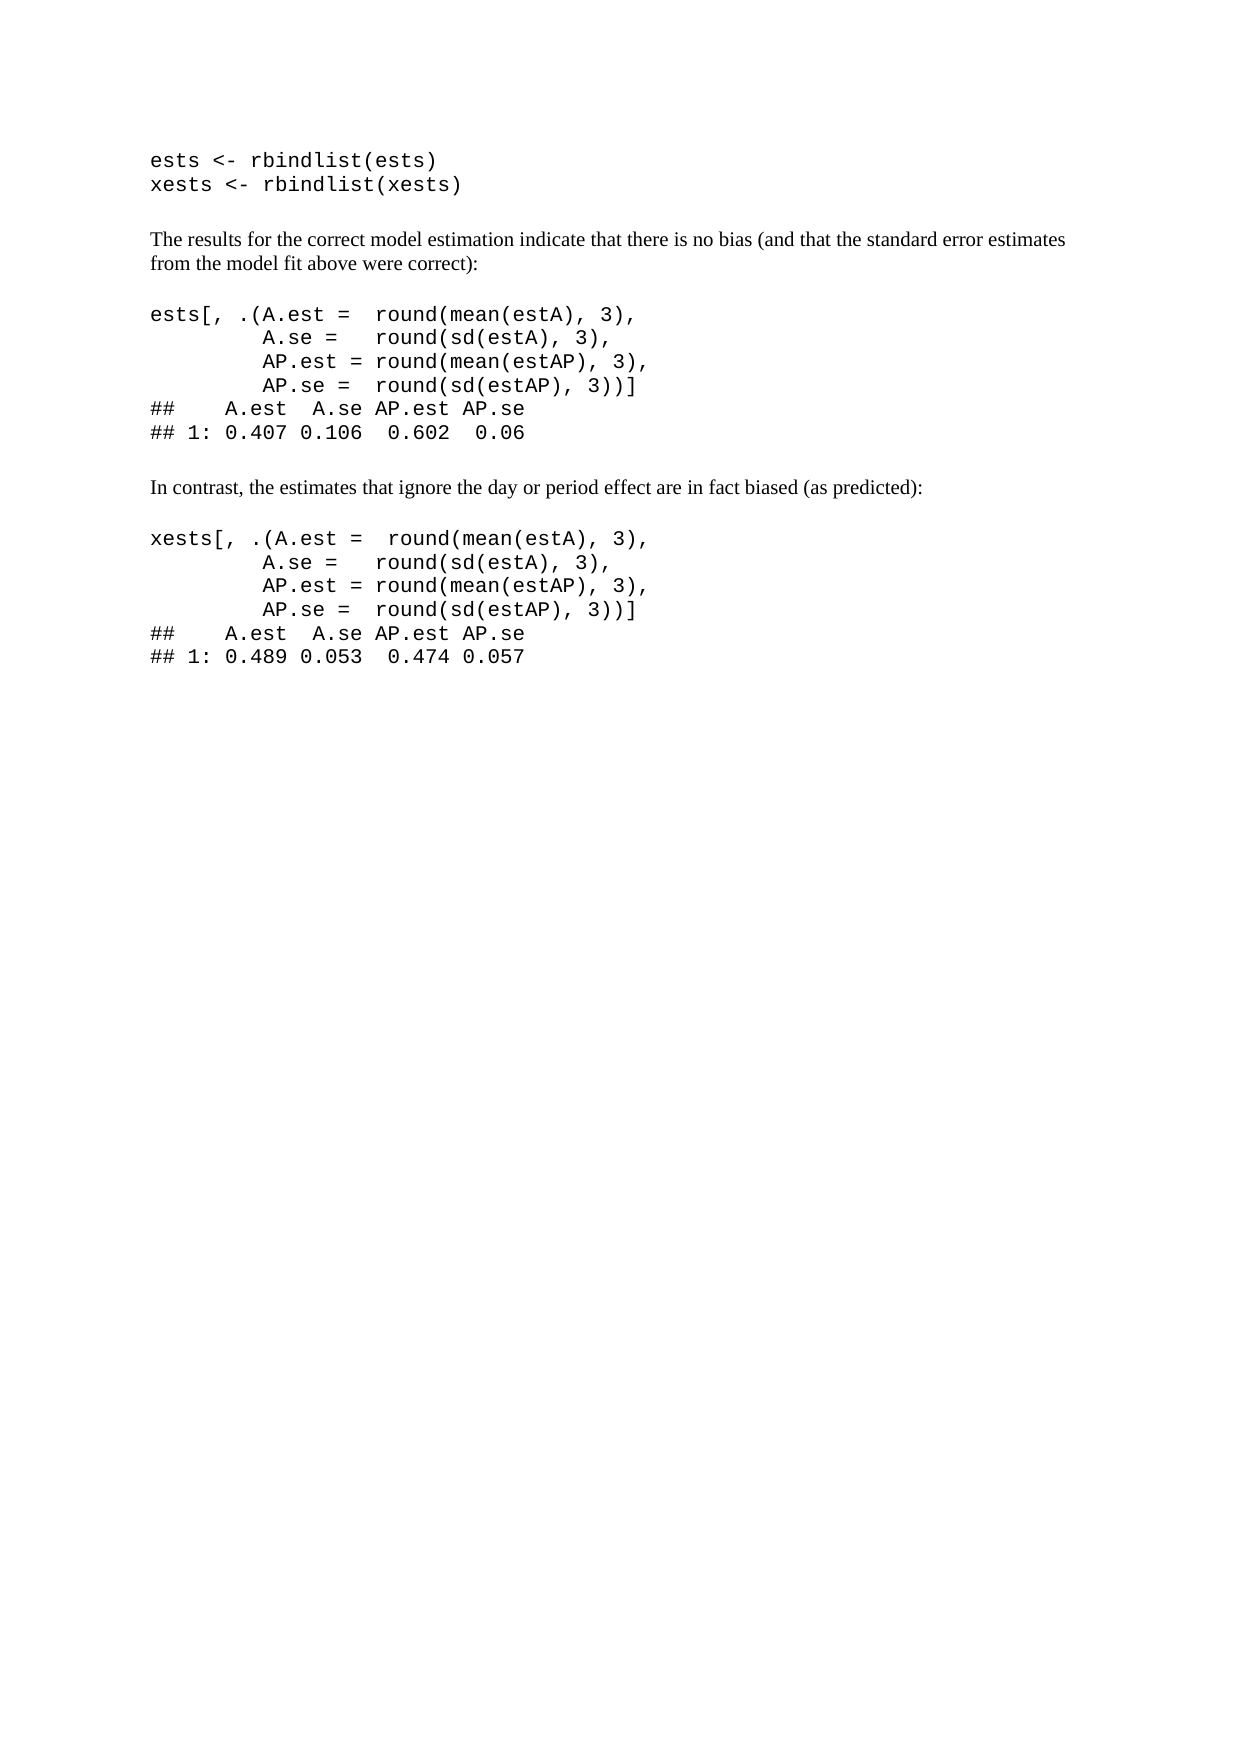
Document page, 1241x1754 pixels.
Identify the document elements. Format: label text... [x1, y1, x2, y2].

text In contrast, the estimates that ignore the day or period effect are in fact biased (as predicted): [150, 475, 1090, 499]
text ests <- rbindlist(ests) [150, 150, 1090, 174]
text AP.se = round(sd(estAP), 3))] [150, 599, 1090, 623]
text ## A.est A.se AP.est AP.se [150, 398, 1090, 422]
text ests[, .(A.est = round(mean(estA), 3), [150, 304, 1090, 327]
text ## 1: 0.407 0.106 0.602 0.06 [150, 422, 1090, 446]
text AP.est = round(mean(estAP), 3), [150, 575, 1090, 599]
text AP.est = round(mean(estAP), 3), [150, 351, 1090, 375]
text ## A.est A.se AP.est AP.se [150, 623, 1090, 646]
text ## 1: 0.489 0.053 0.474 0.057 [150, 646, 1090, 670]
text A.se = round(sd(estA), 3), [150, 552, 1090, 575]
text xests[, .(A.est = round(mean(estA), 3), [150, 528, 1090, 552]
text xests <- rbindlist(xests) [150, 174, 1090, 197]
text AP.se = round(sd(estAP), 3))] [150, 375, 1090, 398]
text The results for the correct model estimation indicate that there is no bias (and that the standard error estimates from the model fit above were correct): [150, 226, 1090, 274]
text A.se = round(sd(estA), 3), [150, 327, 1090, 351]
